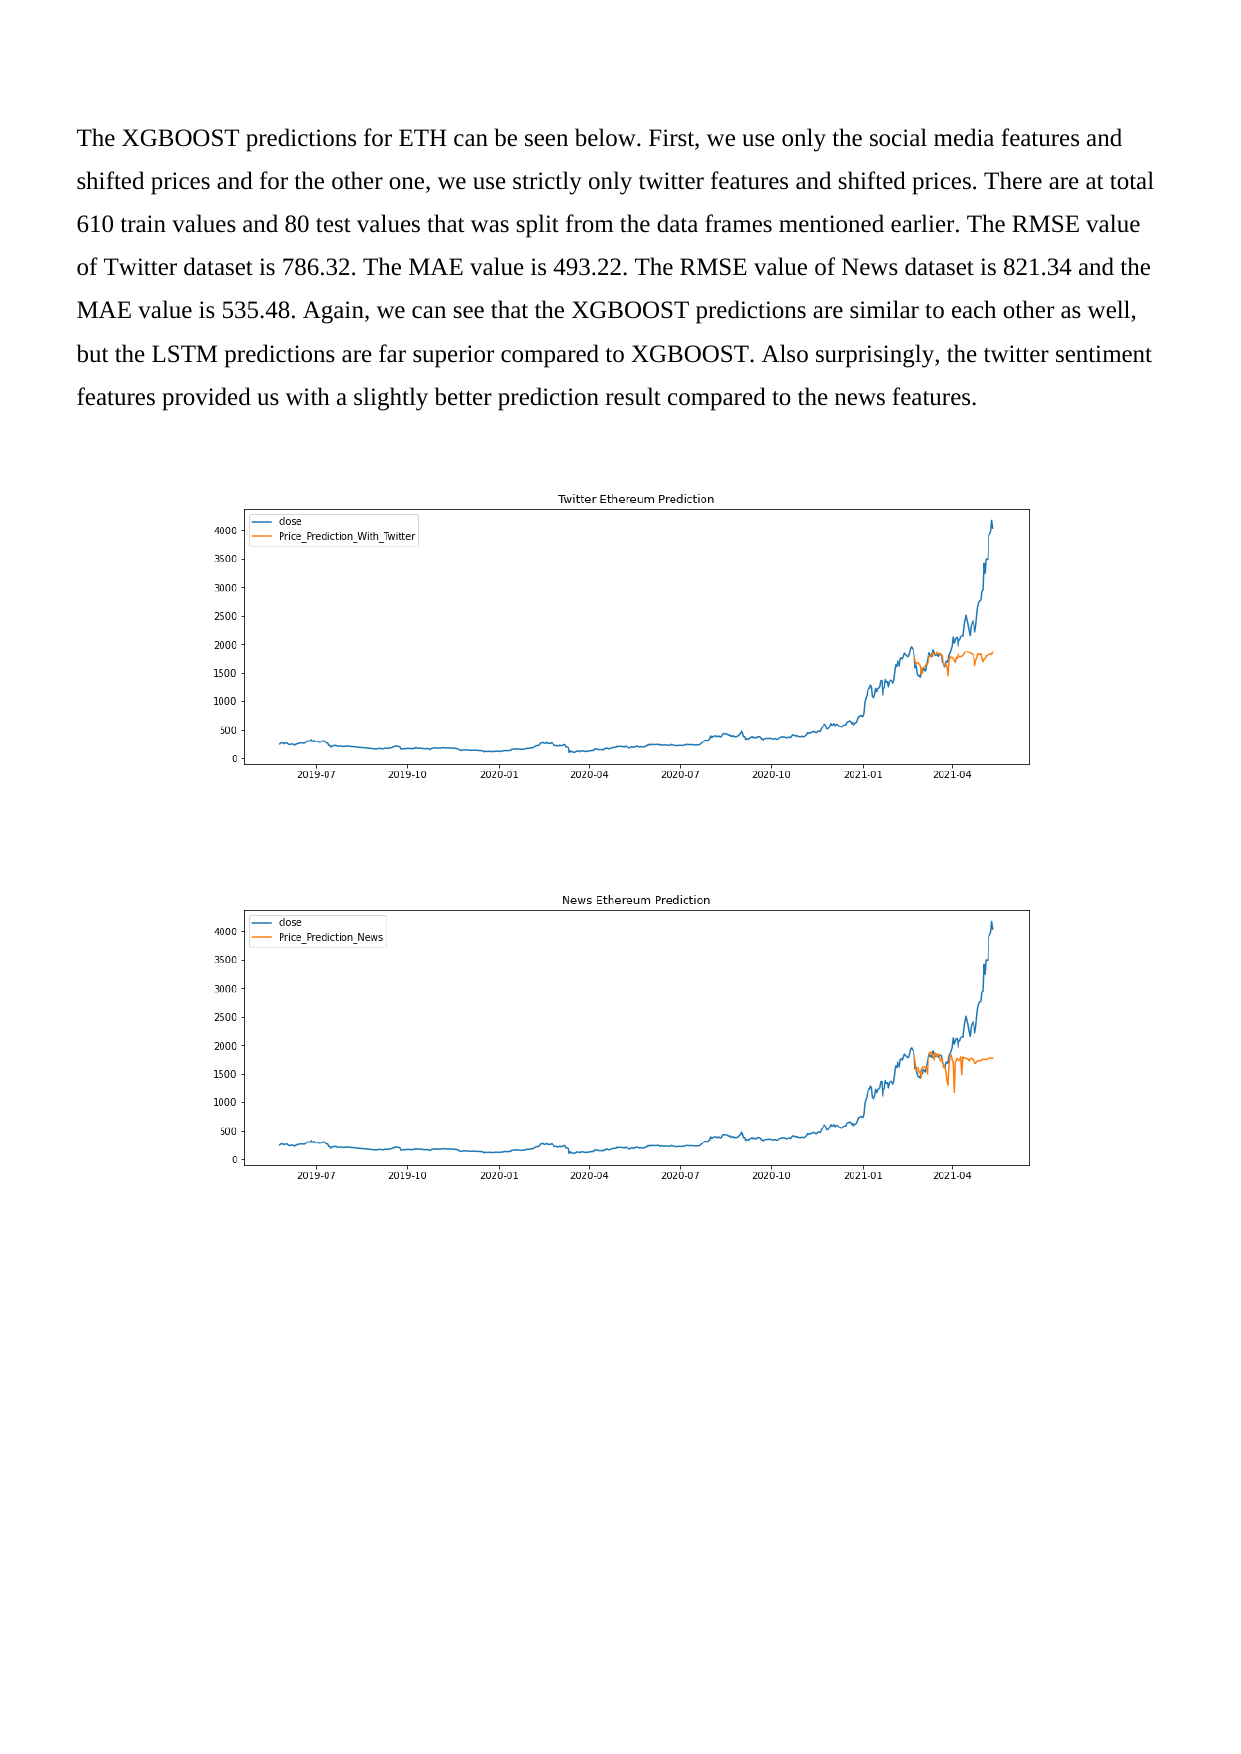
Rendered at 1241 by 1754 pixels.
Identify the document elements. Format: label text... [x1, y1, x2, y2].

picture [206, 487, 1034, 786]
text The XGBOOST predictions for ETH can be seen below. First, we use only the social media features and shifted prices and for the other one, we use strictly only twitter features and shifted prices. There are at total 610 train values and 80 test values that was split from the data frames mentioned earlier. The RMSE value of Twitter dataset is 786.32. The MAE value is 493.22. The RMSE value of News dataset is 821.34 and the MAE value is 535.48. Again, we can see that the XGBOOST predictions are similar to each other as well, but the LSTM predictions are far superior compared to XGBOOST. Also surprisingly, the twitter sentiment features provided us with a slightly better prediction result compared to the news features. [76, 123, 1164, 411]
picture [206, 888, 1034, 1187]
